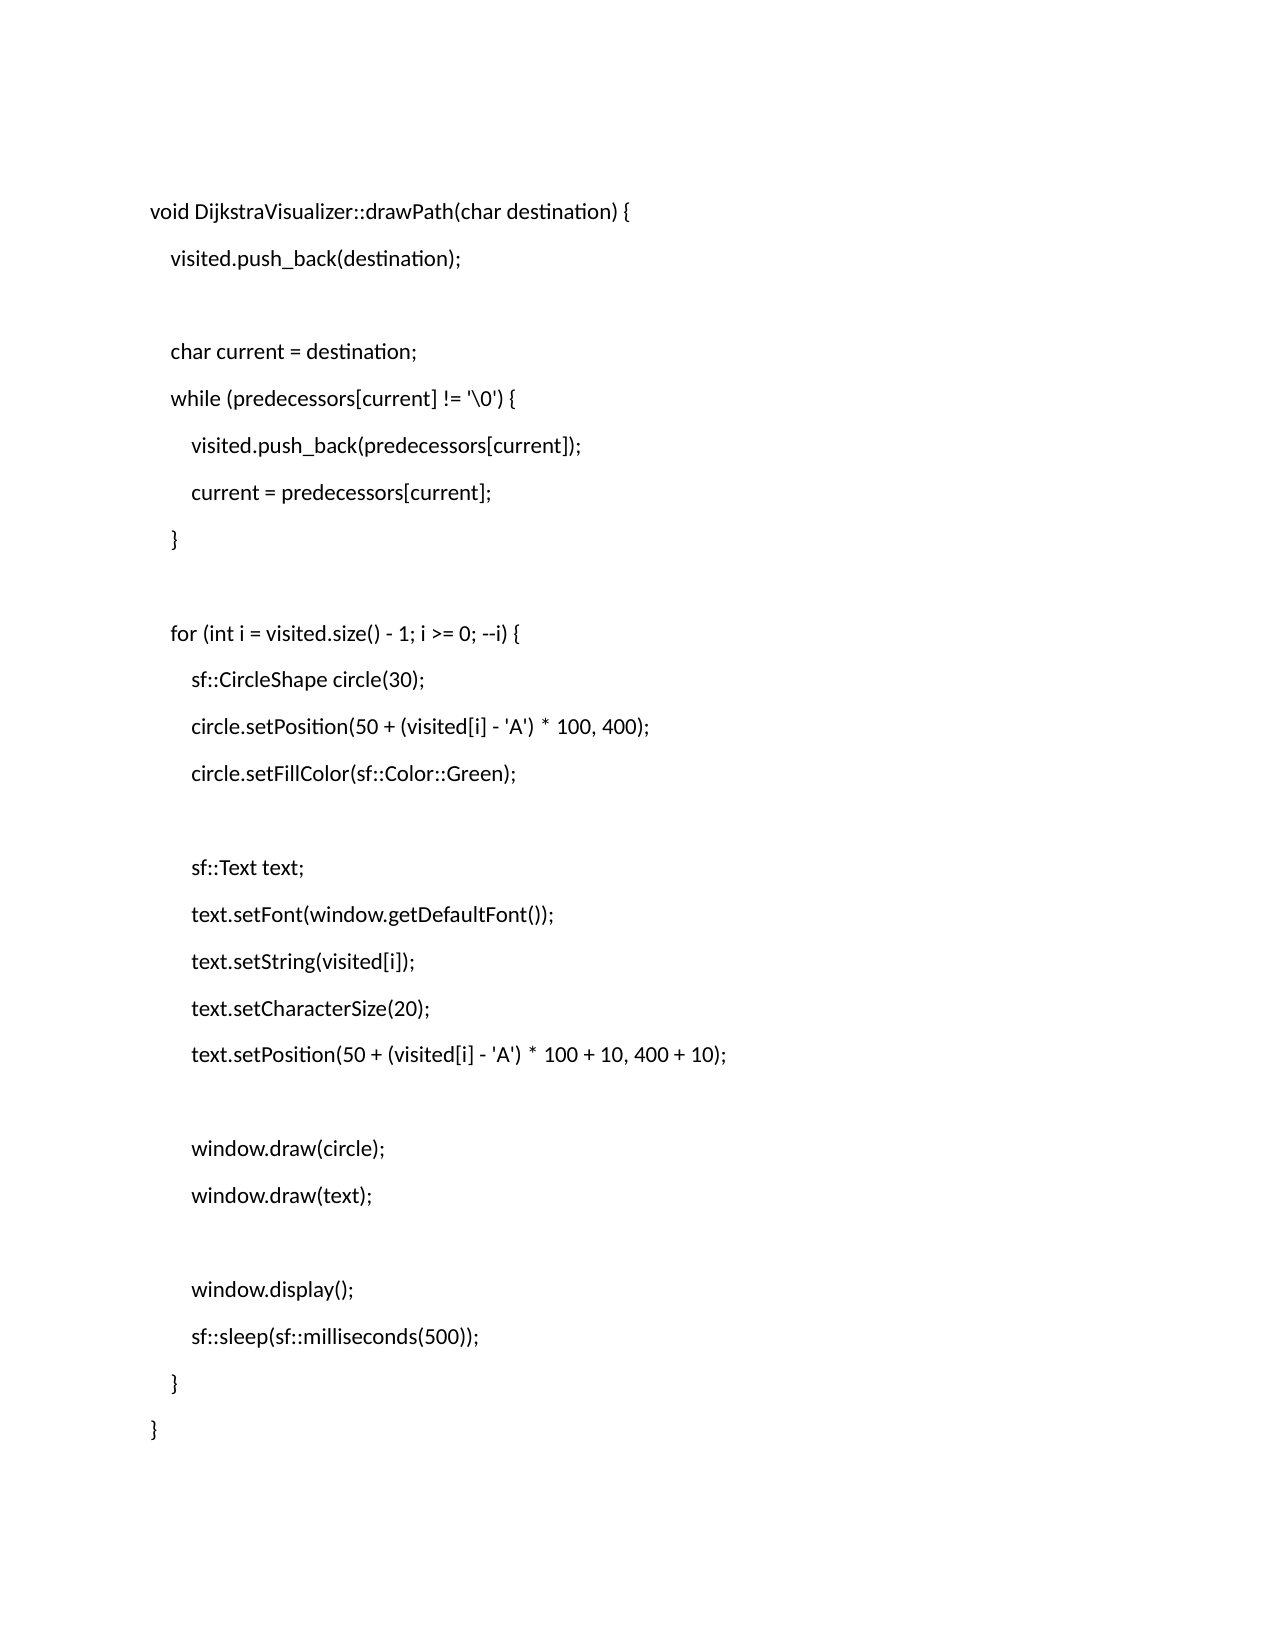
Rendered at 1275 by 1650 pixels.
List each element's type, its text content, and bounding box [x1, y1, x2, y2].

text window.display(); [150, 1275, 1125, 1303]
text sf::sleep(sf::milliseconds(500)); [150, 1322, 1125, 1350]
text sf::CircleShape circle(30); [150, 666, 1125, 694]
text circle.setPosition(50 + (visited[i] - 'A') * 100, 400); [150, 712, 1125, 741]
text current = predecessors[current]; [150, 478, 1125, 506]
text text.setPosition(50 + (visited[i] - 'A') * 100 + 10, 400 + 10); [150, 1041, 1125, 1069]
text sf::Text text; [150, 853, 1125, 881]
text visited.push_back(destination); [150, 244, 1125, 272]
text text.setFont(window.getDefaultFont()); [150, 900, 1125, 928]
text for (int i = visited.size() - 1; i >= 0; --i) { [150, 619, 1125, 647]
text while (predecessors[current] != '\0') { [150, 384, 1125, 412]
text } [150, 525, 1125, 553]
text text.setCharacterSize(20); [150, 994, 1125, 1022]
text text.setString(visited[i]); [150, 947, 1125, 975]
text circle.setFillColor(sf::Color::Green); [150, 759, 1125, 787]
text window.draw(circle); [150, 1134, 1125, 1162]
text } [150, 1416, 1125, 1444]
text void DijkstraVisualizer::drawPath(char destination) { [150, 197, 1125, 225]
text visited.push_back(predecessors[current]); [150, 431, 1125, 459]
text } [150, 1369, 1125, 1397]
text char current = destination; [150, 337, 1125, 366]
text window.draw(text); [150, 1181, 1125, 1209]
